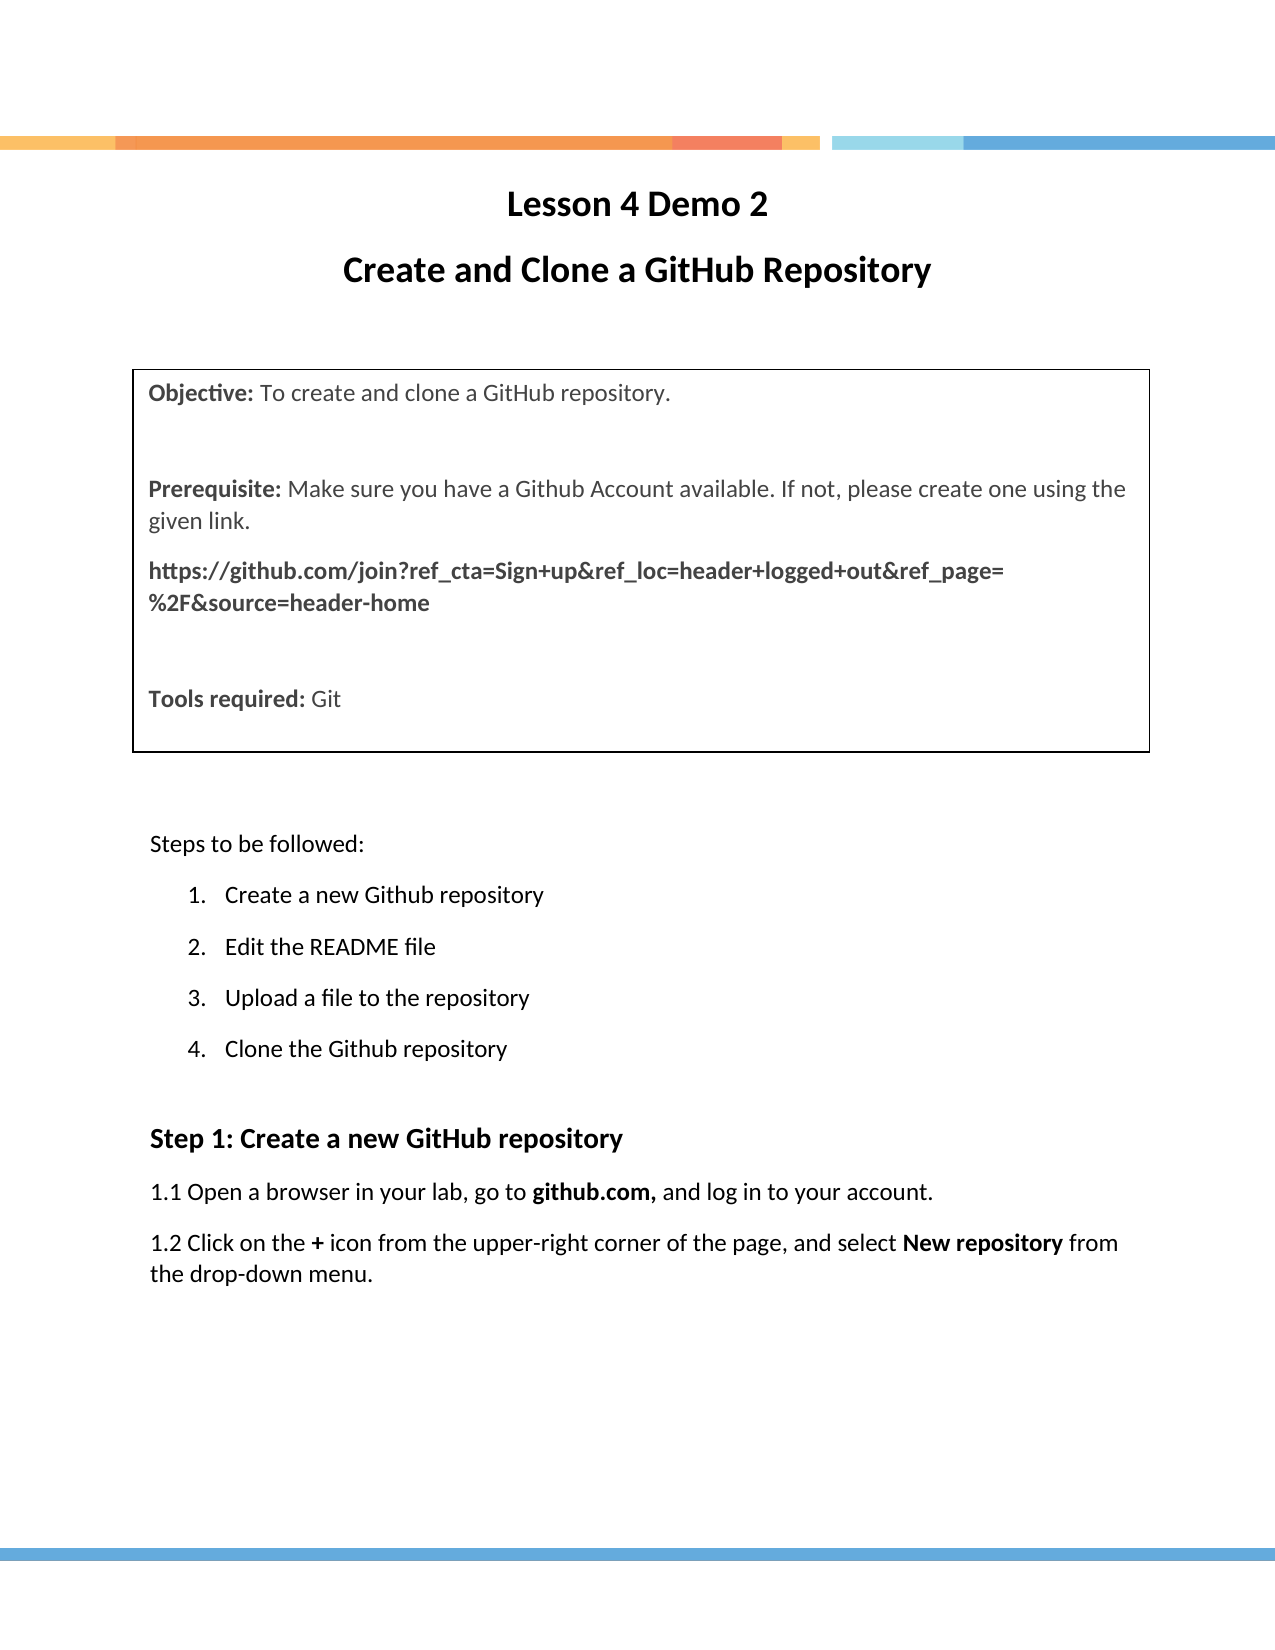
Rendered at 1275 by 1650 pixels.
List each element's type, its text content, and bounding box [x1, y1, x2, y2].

text Steps to be followed: [150, 828, 1125, 858]
text Step 1: Create a new GitHub repository [150, 1120, 1125, 1155]
text Lesson 4 Demo 2 [150, 180, 1125, 226]
list Clone the Github repository [187, 1033, 1125, 1064]
picture [0, 136, 1275, 150]
list Upload a file to the repository [187, 982, 1125, 1012]
text 1.2 Click on the + icon from the upper-right corner of the page, and select New repository from the drop-down menu. [150, 1227, 1125, 1288]
list Edit the README file [187, 931, 1125, 961]
list Create a new Github repository [187, 879, 1125, 910]
text Create and Clone a GitHub Repository [150, 246, 1125, 292]
picture [0, 1548, 1275, 1562]
text 1.1 Open a browser in your lab, go to github.com, and log in to your account. [150, 1176, 1125, 1207]
